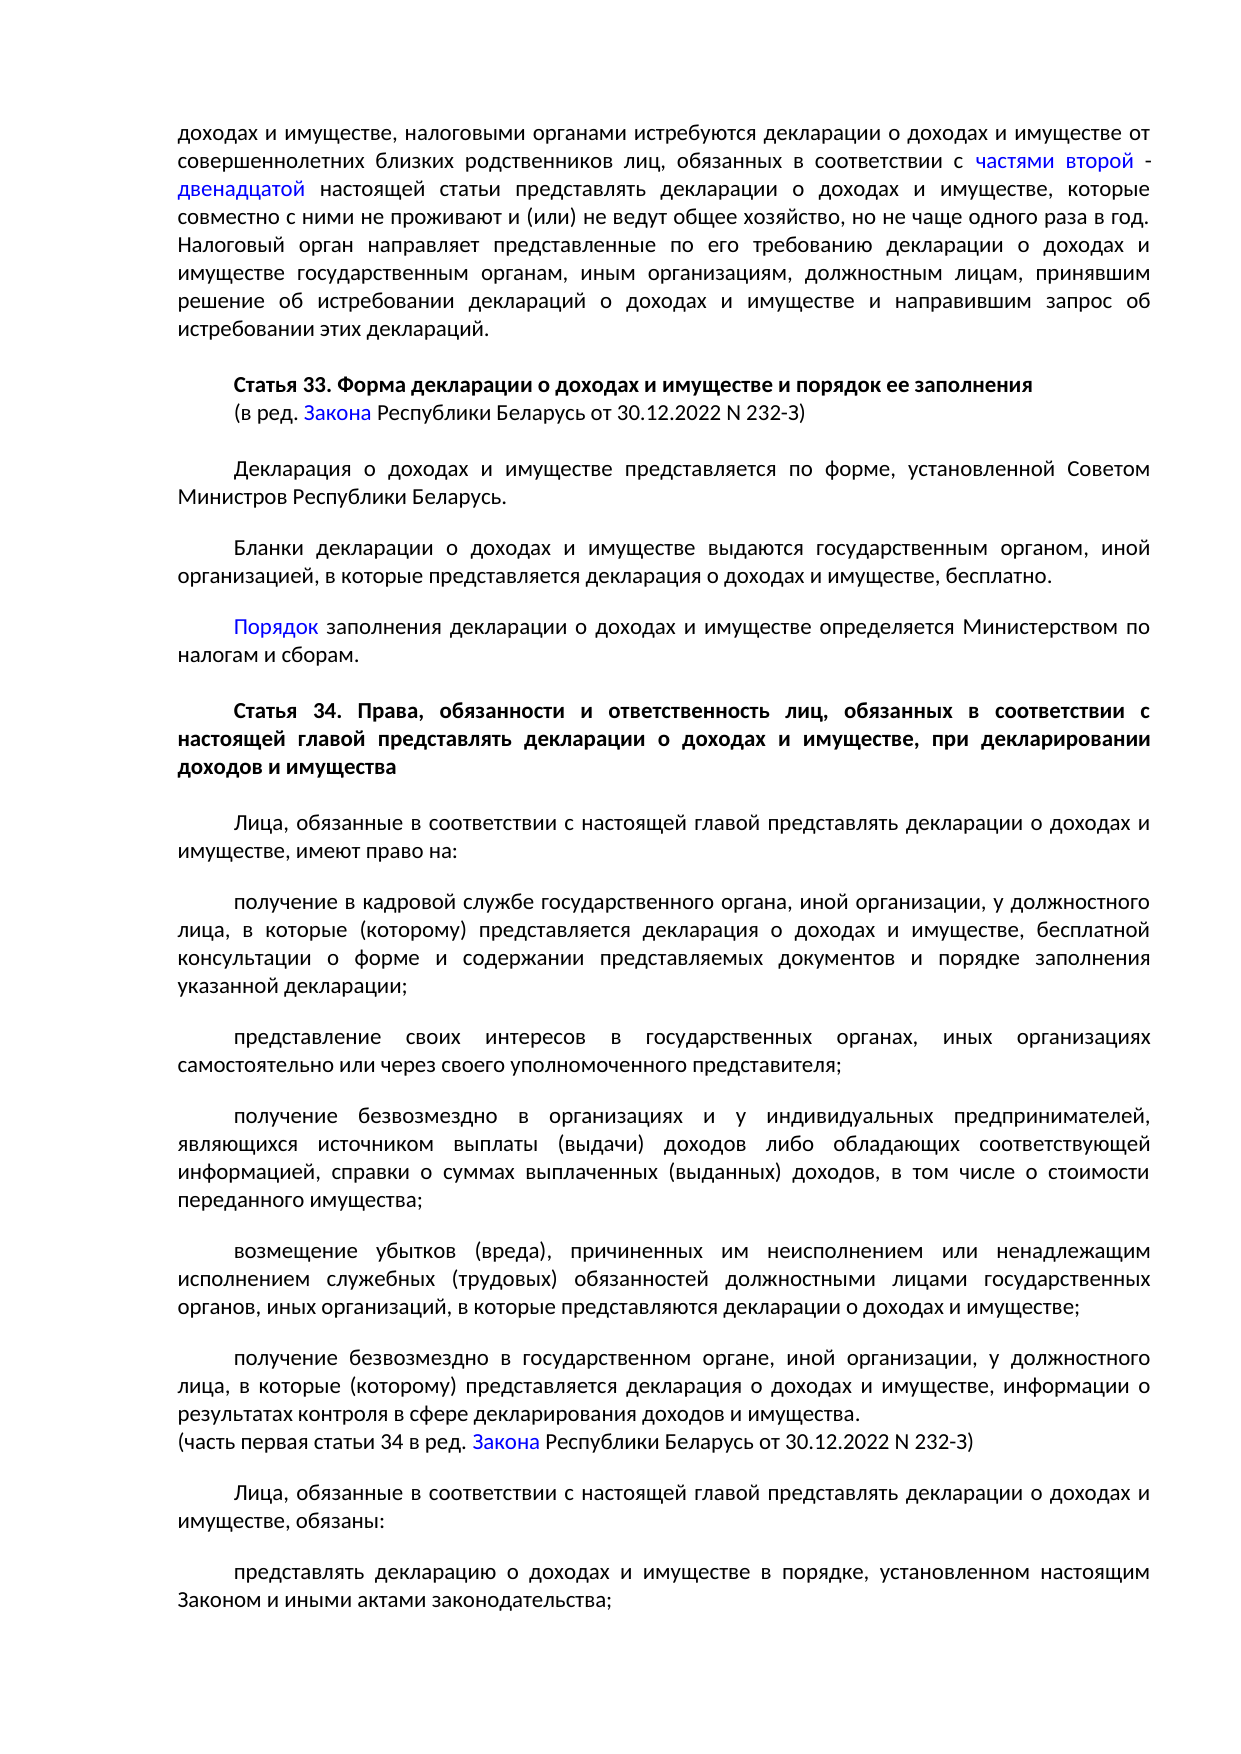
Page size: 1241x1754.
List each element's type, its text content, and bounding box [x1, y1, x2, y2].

text Лица, обязанные в соответствии с настоящей главой представлять декларации о доходах и имуществе, обязаны: [177, 1478, 1152, 1534]
text Декларация о доходах и имуществе представляется по форме, установленной Советом Министров Республики Беларусь. [177, 454, 1152, 510]
text Порядок заполнения декларации о доходах и имуществе определяется Министерством по налогам и сборам. [177, 612, 1152, 668]
text возмещение убытков (вреда), причиненных им неисполнением или ненадлежащим исполнением служебных (трудовых) обязанностей должностными лицами государственных органов, иных организаций, в которые представляются декларации о доходах и имуществе; [177, 1236, 1152, 1320]
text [177, 118, 1152, 342]
text Лица, обязанные в соответствии с настоящей главой представлять декларации о доходах и имуществе, имеют право на: [177, 808, 1152, 864]
text представлять декларацию о доходах и имуществе в порядке, установленном настоящим Законом и иными актами законодательства; [177, 1557, 1152, 1613]
text получение безвозмездно в государственном органе, иной организации, у должностного лица, в которые (которому) представляется декларация о доходах и имуществе, информации о результатах контроля в сфере декларирования доходов и имущества. [177, 1343, 1152, 1427]
text Бланки декларации о доходах и имуществе выдаются государственным органом, иной организацией, в которые представляется декларация о доходах и имуществе, бесплатно. [177, 533, 1152, 589]
text Статья 34. Права, обязанности и ответственность лиц, обязанных в соответствии с настоящей главой представлять декларации о доходах и имуществе, при декларировании доходов и имущества [177, 696, 1152, 780]
text представление своих интересов в государственных органах, иных организациях самостоятельно или через своего уполномоченного представителя; [177, 1022, 1152, 1078]
text (часть первая статьи 34 в ред. Закона Республики Беларусь от 30.12.2022 N 232-З) [177, 1427, 1152, 1455]
text получение безвозмездно в организациях и у индивидуальных предпринимателей, являющихся источником выплаты (выдачи) доходов либо обладающих соответствующей информацией, справки о суммах выплаченных (выданных) доходов, в том числе о стоимости переданного имущества; [177, 1101, 1152, 1213]
text получение в кадровой службе государственного органа, иной организации, у должностного лица, в которые (которому) представляется декларация о доходах и имуществе, бесплатной консультации о форме и содержании представляемых документов и порядке заполнения указанной декларации; [177, 887, 1152, 999]
text (в ред. Закона Республики Беларусь от 30.12.2022 N 232-З) [177, 398, 1152, 426]
text Статья 33. Форма декларации о доходах и имуществе и порядок ее заполнения [177, 370, 1152, 398]
